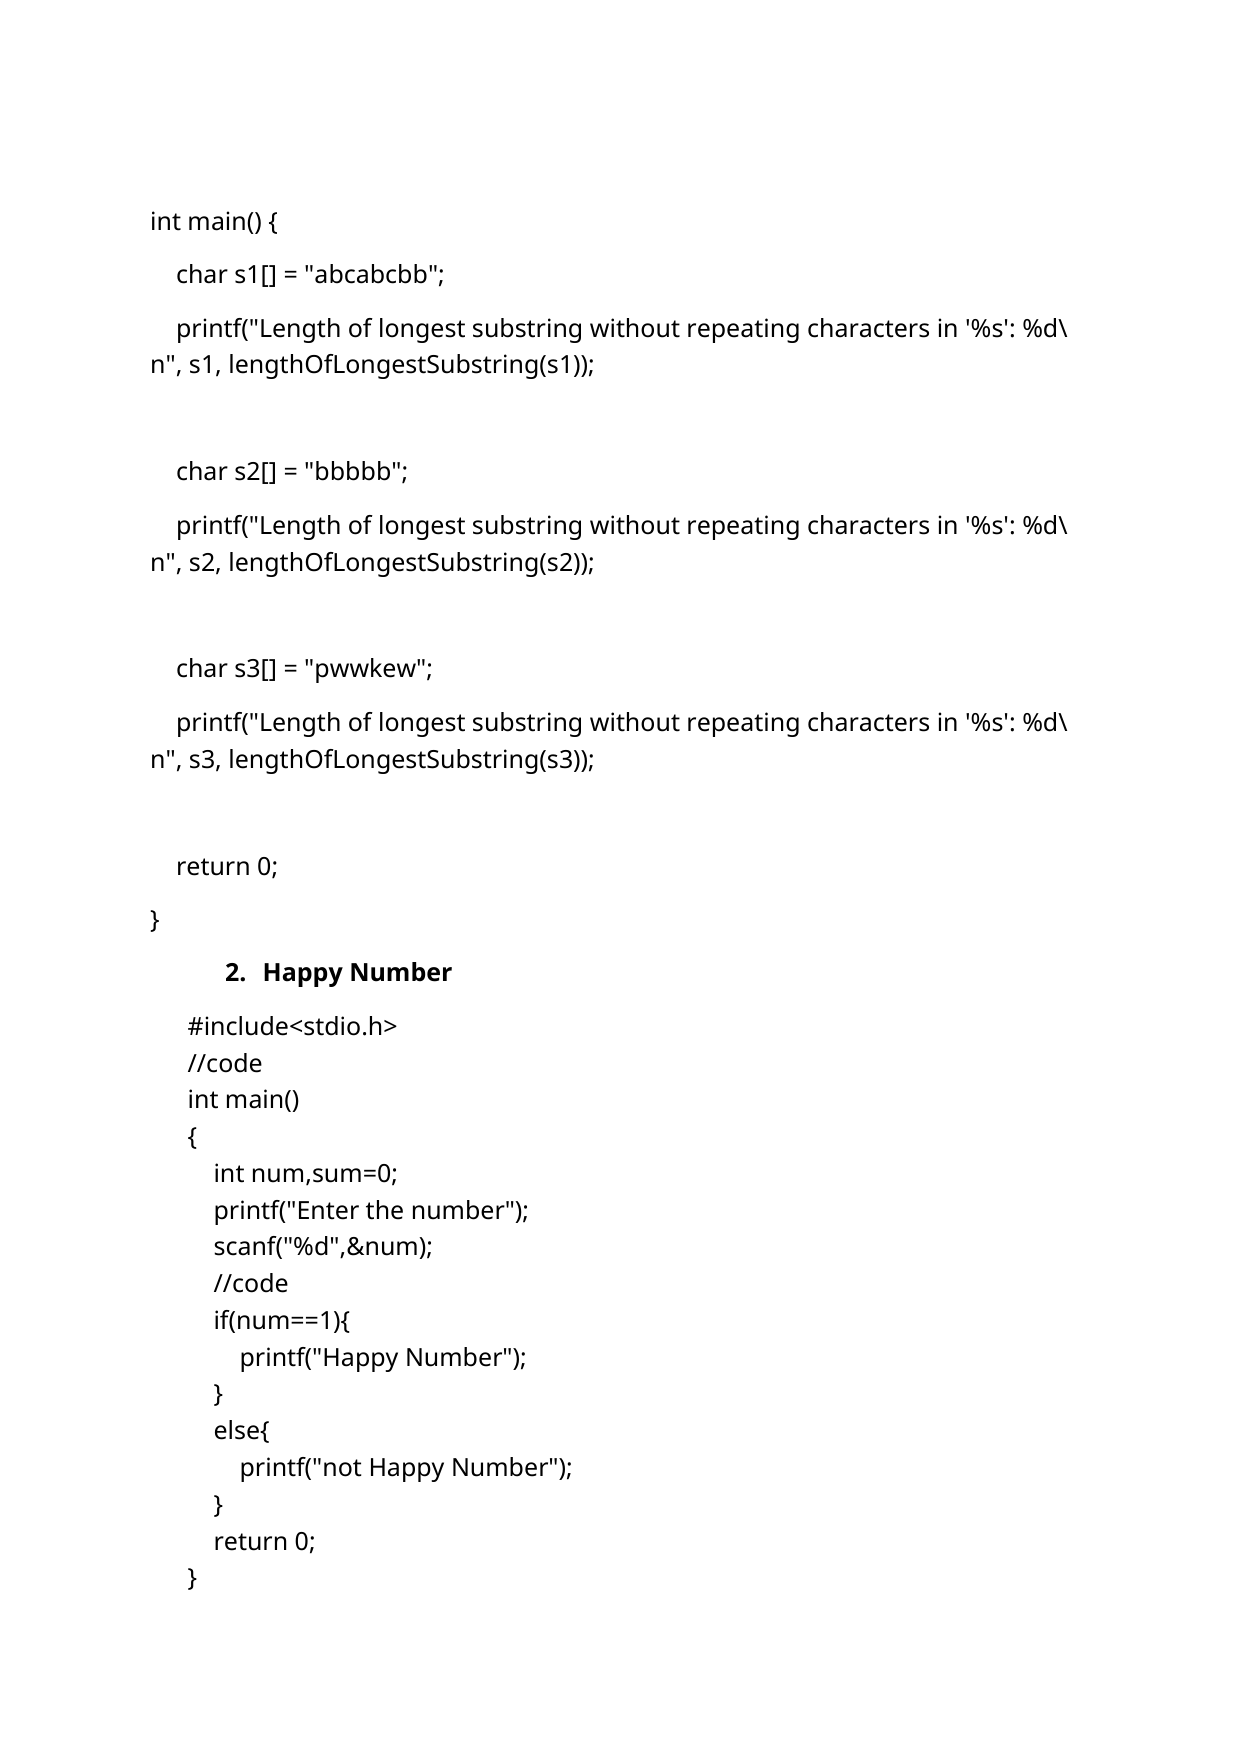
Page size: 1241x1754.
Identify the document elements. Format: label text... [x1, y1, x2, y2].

text else{ [187, 1413, 1090, 1447]
text //code [187, 1266, 1090, 1300]
text if(num==1){ [187, 1303, 1090, 1337]
text { [187, 1119, 1090, 1153]
text int main() [187, 1082, 1090, 1116]
text printf("Happy Number"); [187, 1339, 1090, 1373]
text printf("Length of longest substring without repeating characters in '%s': %d\n", s2, lengthOfLongestSubstring(s2)); [150, 507, 1090, 578]
text scanf("%d",&num); [187, 1229, 1090, 1263]
text } [187, 1486, 1090, 1521]
text int main() { [150, 203, 1090, 237]
text } [187, 1560, 1090, 1594]
text printf("not Happy Number"); [187, 1450, 1090, 1484]
text #include<stdio.h> [187, 1008, 1090, 1042]
text printf("Enter the number"); [187, 1192, 1090, 1226]
text char s2[] = "bbbbb"; [150, 454, 1090, 488]
text //code [187, 1045, 1090, 1079]
text printf("Length of longest substring without repeating characters in '%s': %d\n", s3, lengthOfLongestSubstring(s3)); [150, 704, 1090, 775]
text char s3[] = "pwwkew"; [150, 651, 1090, 685]
text printf("Length of longest substring without repeating characters in '%s': %d\n", s1, lengthOfLongestSubstring(s1)); [150, 310, 1090, 381]
list Happy Number [225, 955, 1090, 989]
text char s1[] = "abcabcbb"; [150, 257, 1090, 291]
text return 0; [187, 1523, 1090, 1557]
text } [150, 902, 1090, 936]
text } [187, 1376, 1090, 1410]
text return 0; [150, 848, 1090, 882]
text int num,sum=0; [187, 1156, 1090, 1189]
